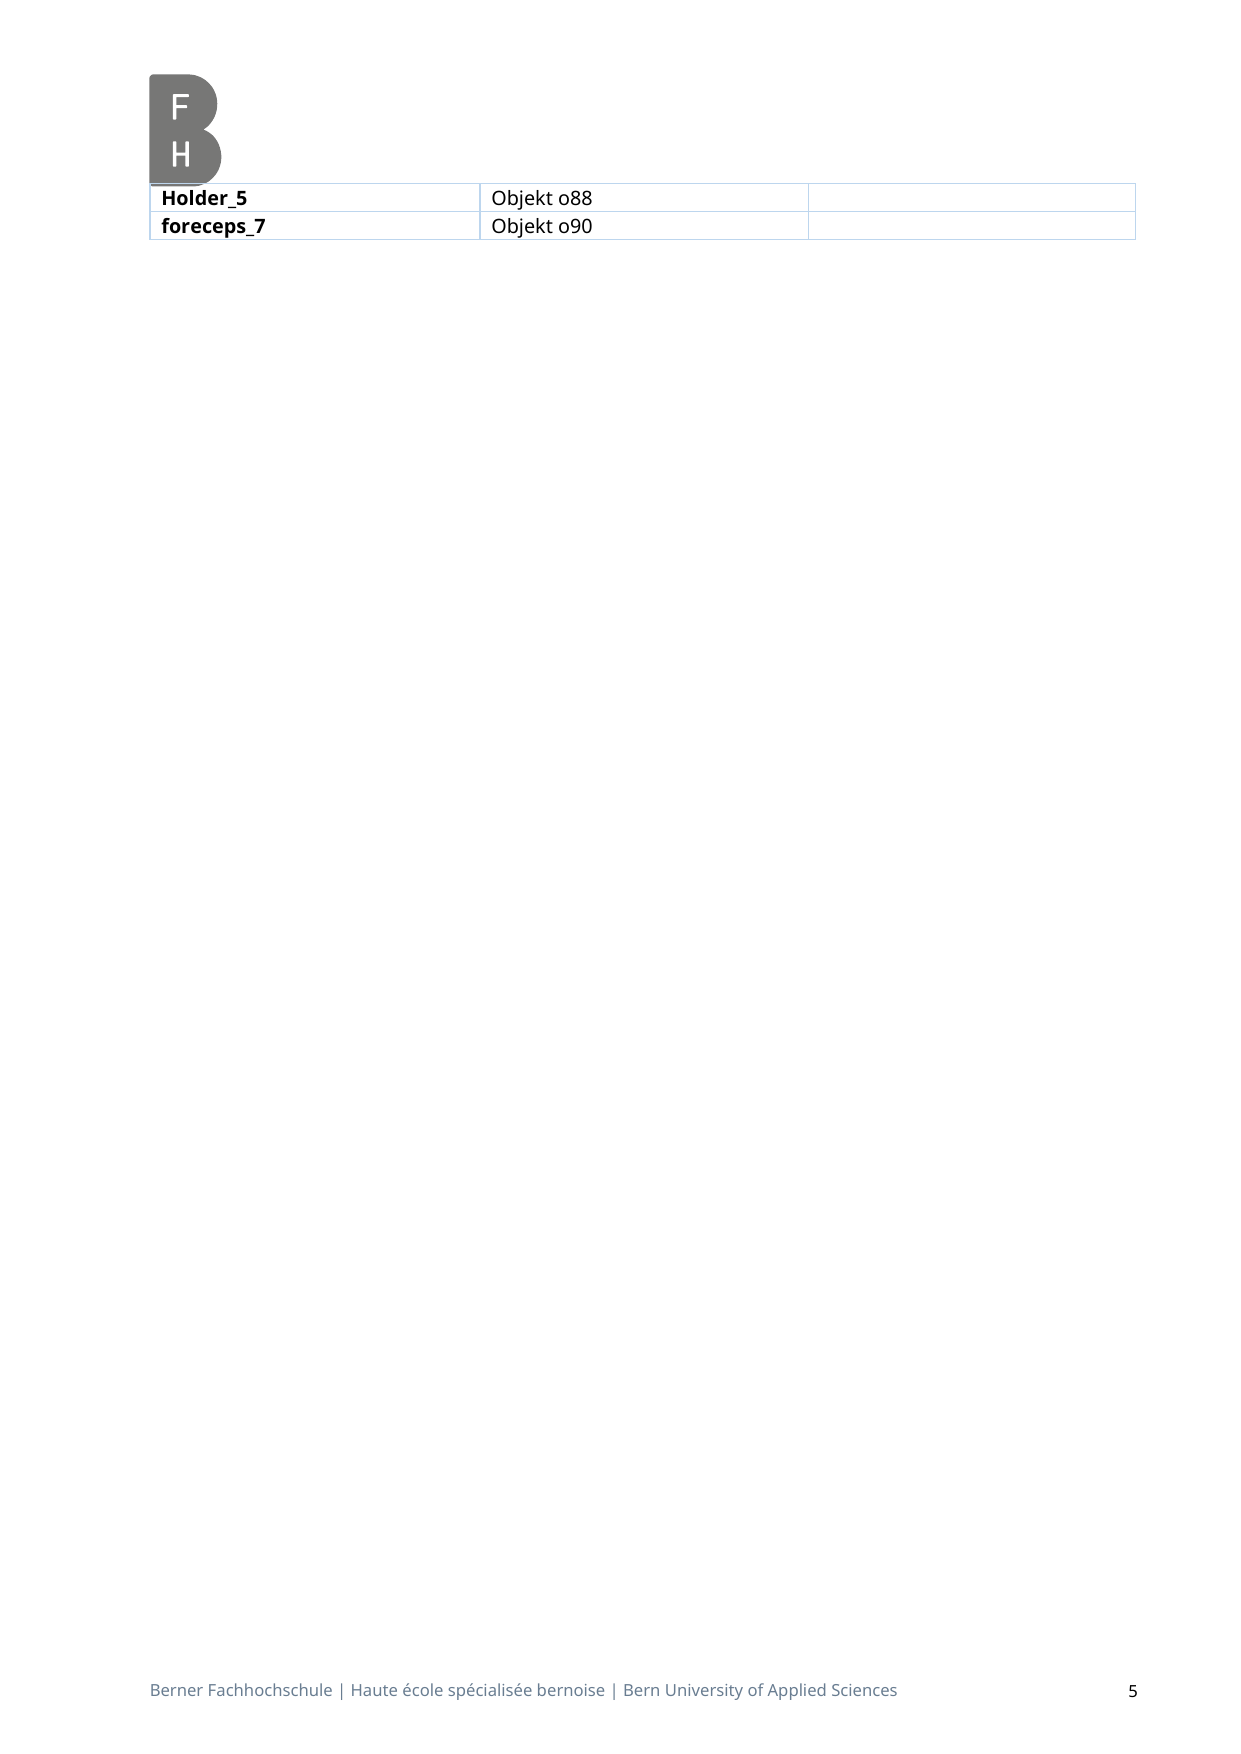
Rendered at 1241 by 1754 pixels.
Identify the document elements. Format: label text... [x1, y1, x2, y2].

table_cell Objekt o90 [481, 212, 808, 239]
table_cell [809, 212, 1135, 239]
table_cell foreceps_7 [151, 212, 479, 239]
table_cell Objekt o88 [481, 184, 808, 211]
table_cell Holder_5 [151, 184, 479, 211]
table_cell [809, 184, 1135, 211]
